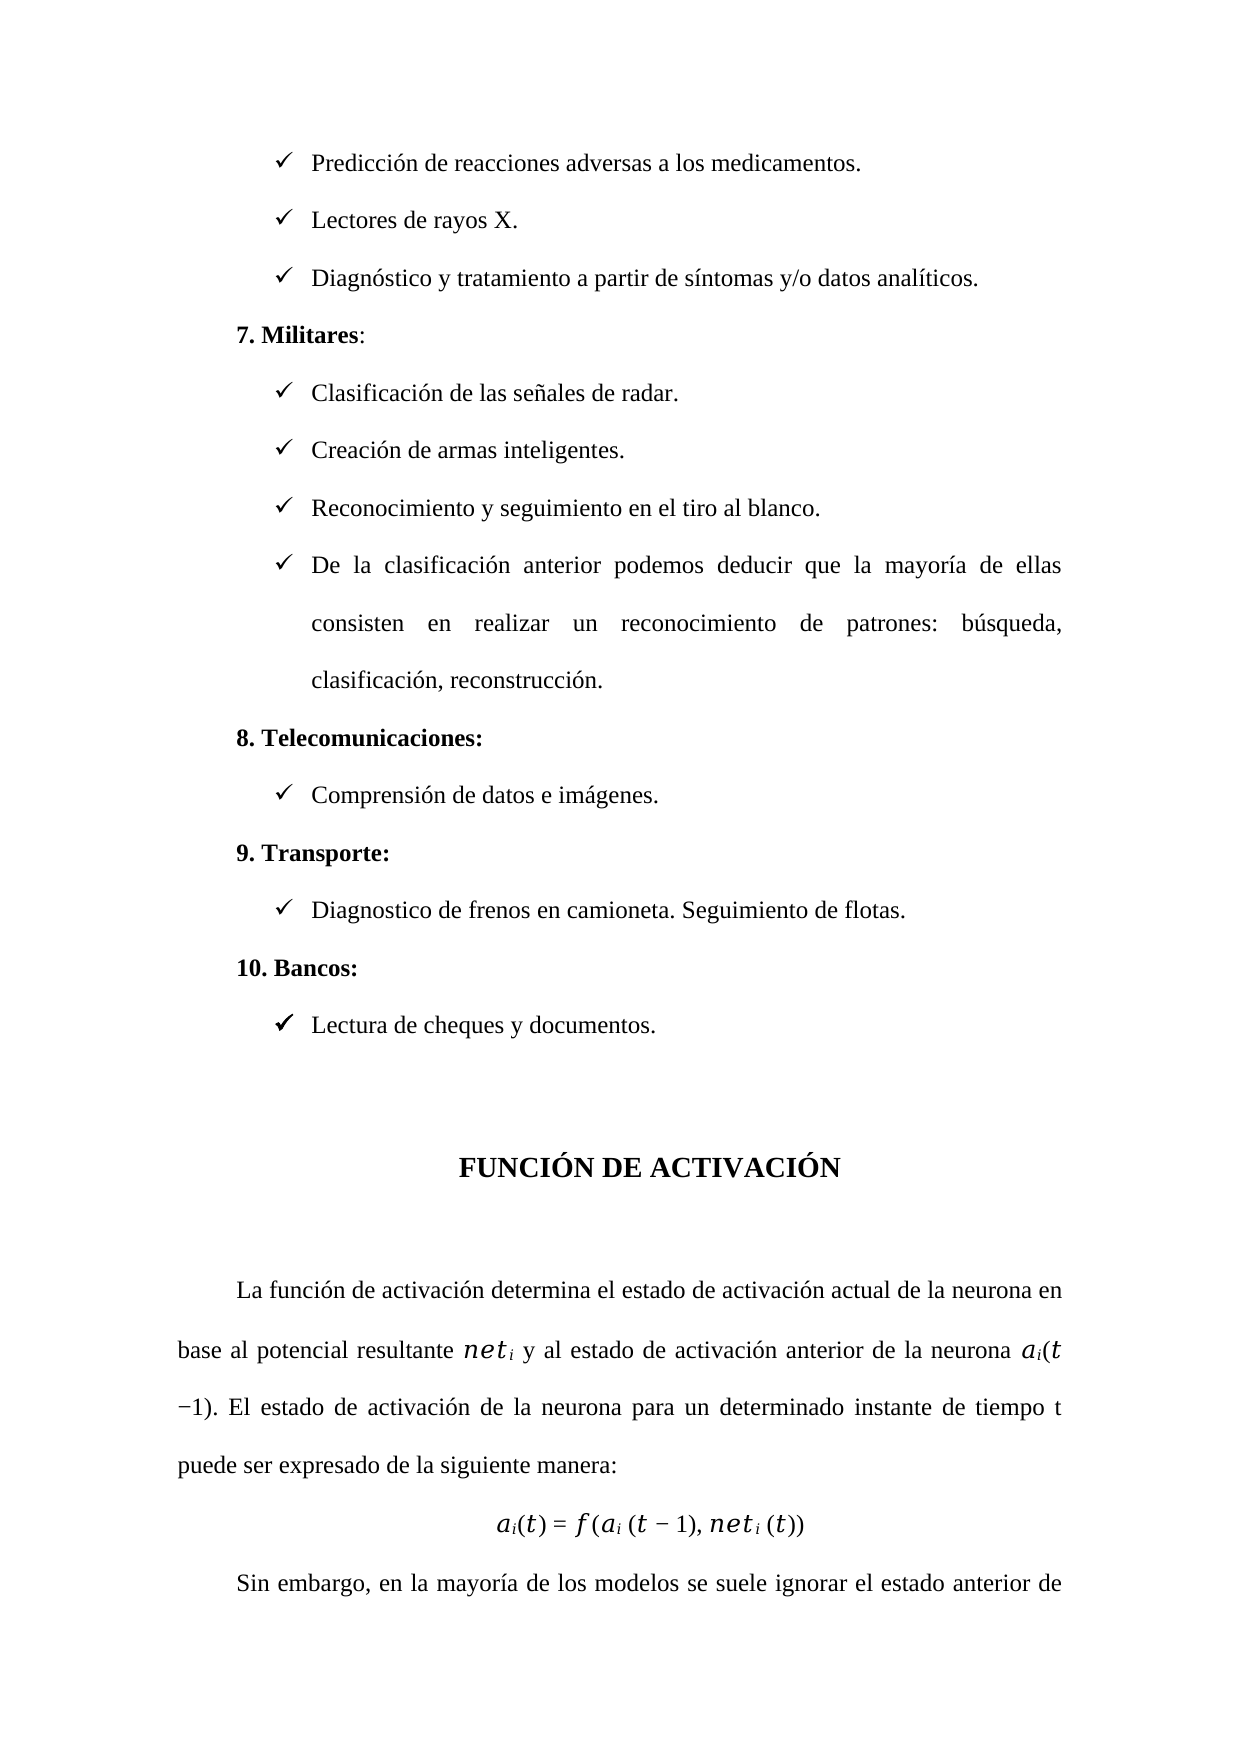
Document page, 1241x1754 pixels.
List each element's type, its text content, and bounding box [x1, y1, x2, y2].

text 𝑎𝑖(𝑡) = 𝑓(𝑎𝑖 (𝑡 − 1), 𝑛𝑒𝑡𝑖 (𝑡)) [177, 1507, 1063, 1538]
subtitle FUNCIÓN DE ACTIVACIÓN [177, 1150, 1063, 1184]
list Predicción de reacciones adversas a los medicamentos. [274, 148, 1063, 176]
list Comprensión de datos e imágenes. [274, 780, 1063, 809]
list Creación de armas inteligentes. [274, 435, 1063, 464]
list Diagnóstico y tratamiento a partir de síntomas y/o datos analíticos. [274, 263, 1063, 291]
text 10. Bancos: [177, 953, 1063, 981]
text La función de activación determina el estado de activación actual de la neurona en base al potencial resultante 𝑛𝑒𝑡𝑖 y al estado de activación anterior de la neurona 𝑎𝑖(𝑡 −1). El estado de activación de la neurona para un determinado instante de tiempo t puede ser expresado de la siguiente manera: [177, 1275, 1063, 1479]
text 7. Militares: [177, 320, 1063, 349]
list Reconocimiento y seguimiento en el tiro al blanco. [274, 493, 1063, 521]
text 8. Telecomunicaciones: [177, 723, 1063, 751]
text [177, 1568, 1063, 1597]
list Lectura de cheques y documentos. [274, 1010, 1063, 1039]
list Lectores de rayos X. [274, 205, 1063, 234]
list Diagnostico de frenos en camioneta. Seguimiento de flotas. [274, 895, 1063, 924]
text 9. Transporte: [177, 838, 1063, 866]
list Clasificación de las señales de radar. [274, 378, 1063, 406]
list De la clasificación anterior podemos deducir que la mayoría de ellas consisten en realizar un reconocimiento de patrones: búsqueda, clasificación, reconstrucción. [274, 550, 1063, 694]
